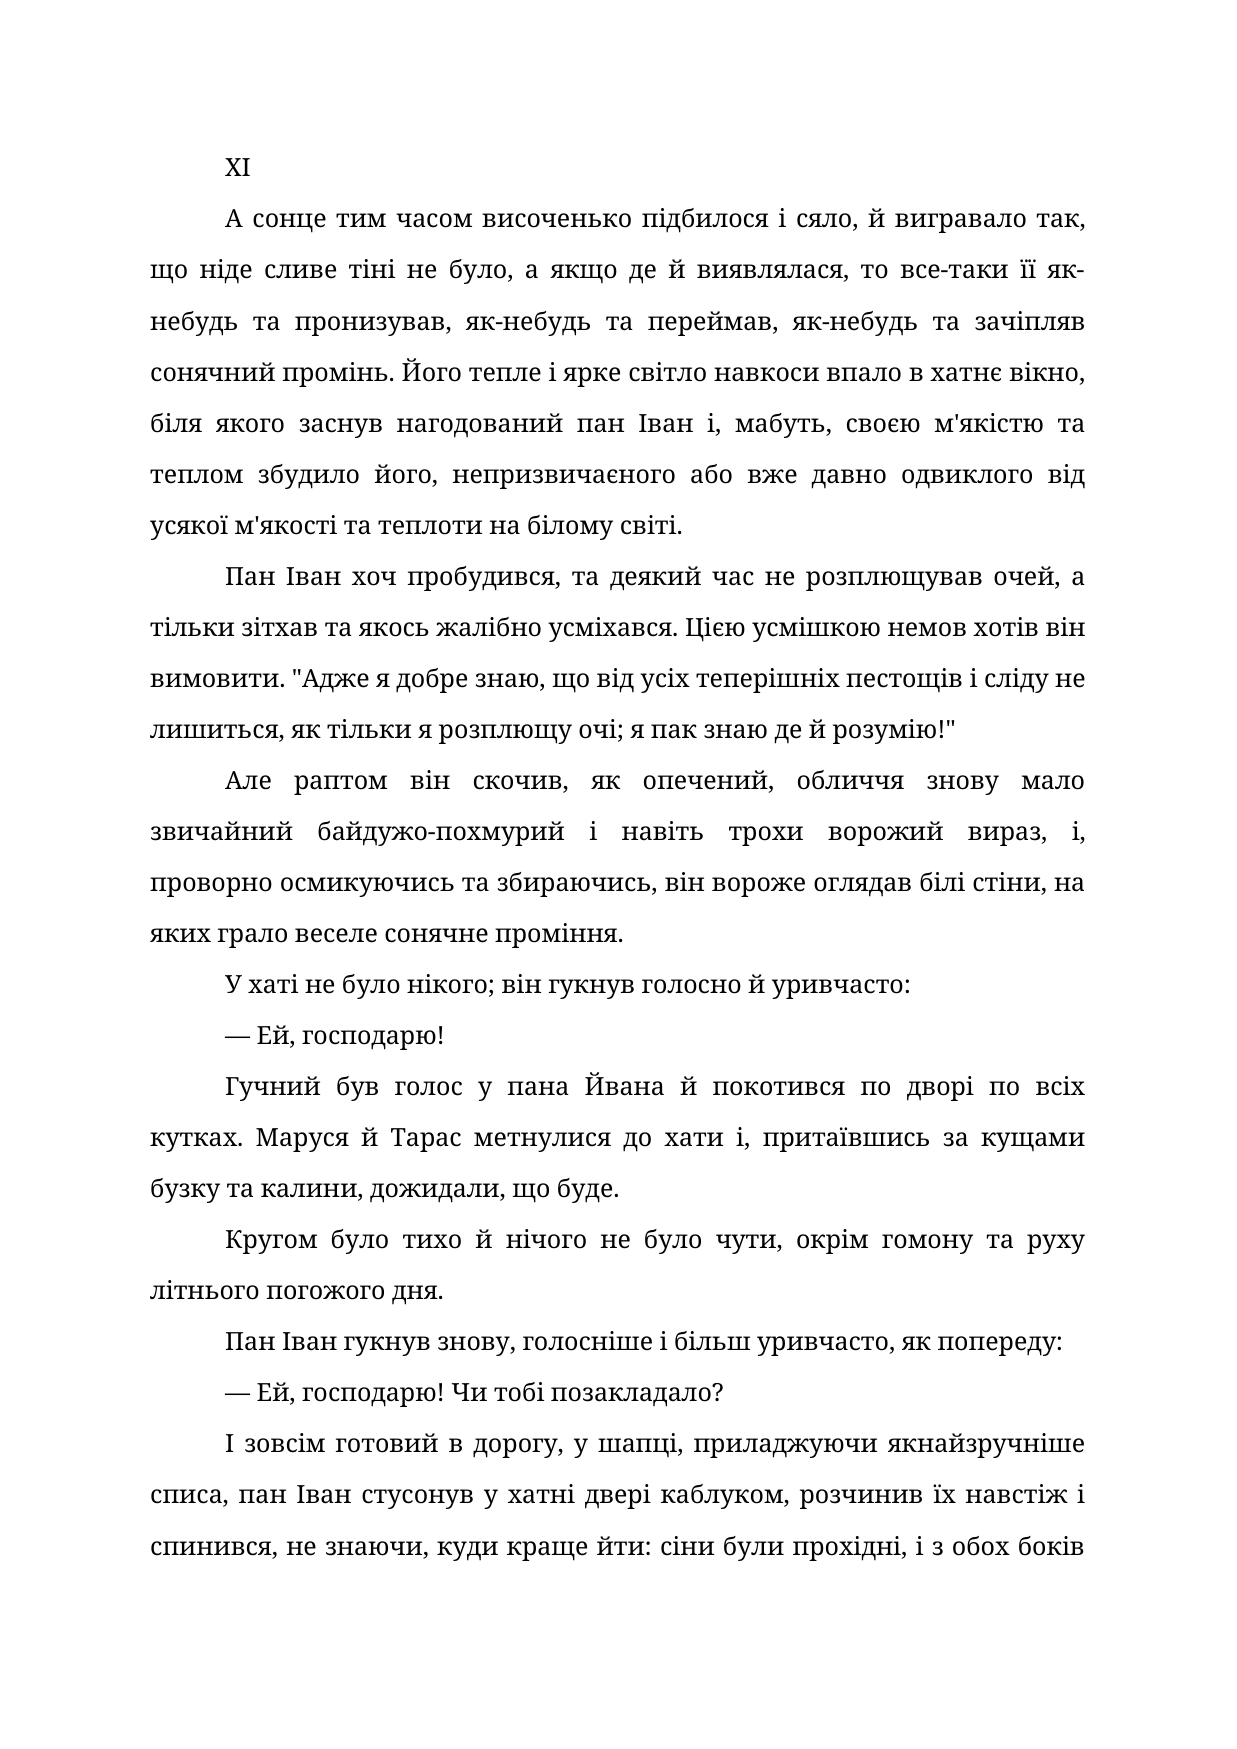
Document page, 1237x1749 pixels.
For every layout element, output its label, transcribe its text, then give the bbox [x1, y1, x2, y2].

text А сонце тим часом височенько підбилося і сяло, й вигравало так, що ніде сливе тіні не було, а якщо де й виявлялася, то все-таки її як-небудь та пронизував, як-небудь та переймав, як-небудь та зачіпляв сонячний промінь. Його тепле і ярке світло навкоси впало в хатнє вікно, біля якого заснув нагодований пан Іван і, мабуть, своєю м'якістю та теплом збудило його, непризвичаєного або вже давно одвиклого від усякої м'якості та теплоти на білому світі. [150, 201, 1086, 541]
text Пан Іван хоч пробудився, та деякий час не розплющував очей, а тільки зітхав та якось жалібно усміхався. Цією усмішкою немов хотів він вимовити. "Адже я добре знаю, що від усіх теперішніх пестощів і сліду не лишиться, як тільки я розплющу очі; я пак знаю де й розумію!" [150, 558, 1086, 746]
text — Ей, господарю! [150, 1018, 1086, 1052]
text XI [150, 150, 1086, 184]
text Але раптом він скочив, як опечений, обличчя знову мало звичайний байдужо-похмурий і навіть трохи ворожий вираз, і, проворно осмикуючись та збираючись, він вороже оглядав білі стіни, на яких грало веселе сонячне проміння. [150, 762, 1086, 950]
text У хаті не було нікого; він гукнув голосно й уривчасто: [150, 967, 1086, 1001]
text — Ей, господарю! Чи тобі позакладало? [150, 1375, 1086, 1409]
text Гучний був голос у пана Йвана й покотився по дворі по всіх кутках. Маруся й Тарас метнулися до хати і, притаївшись за кущами бузку та калини, дожидали, що буде. [150, 1069, 1086, 1205]
text Кругом було тихо й нічого не було чути, окрім гомону та руху літнього погожого дня. [150, 1222, 1086, 1307]
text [150, 1426, 1086, 1562]
text Пан Іван гукнув знову, голосніше і більш уривчасто, як попереду: [150, 1324, 1086, 1358]
